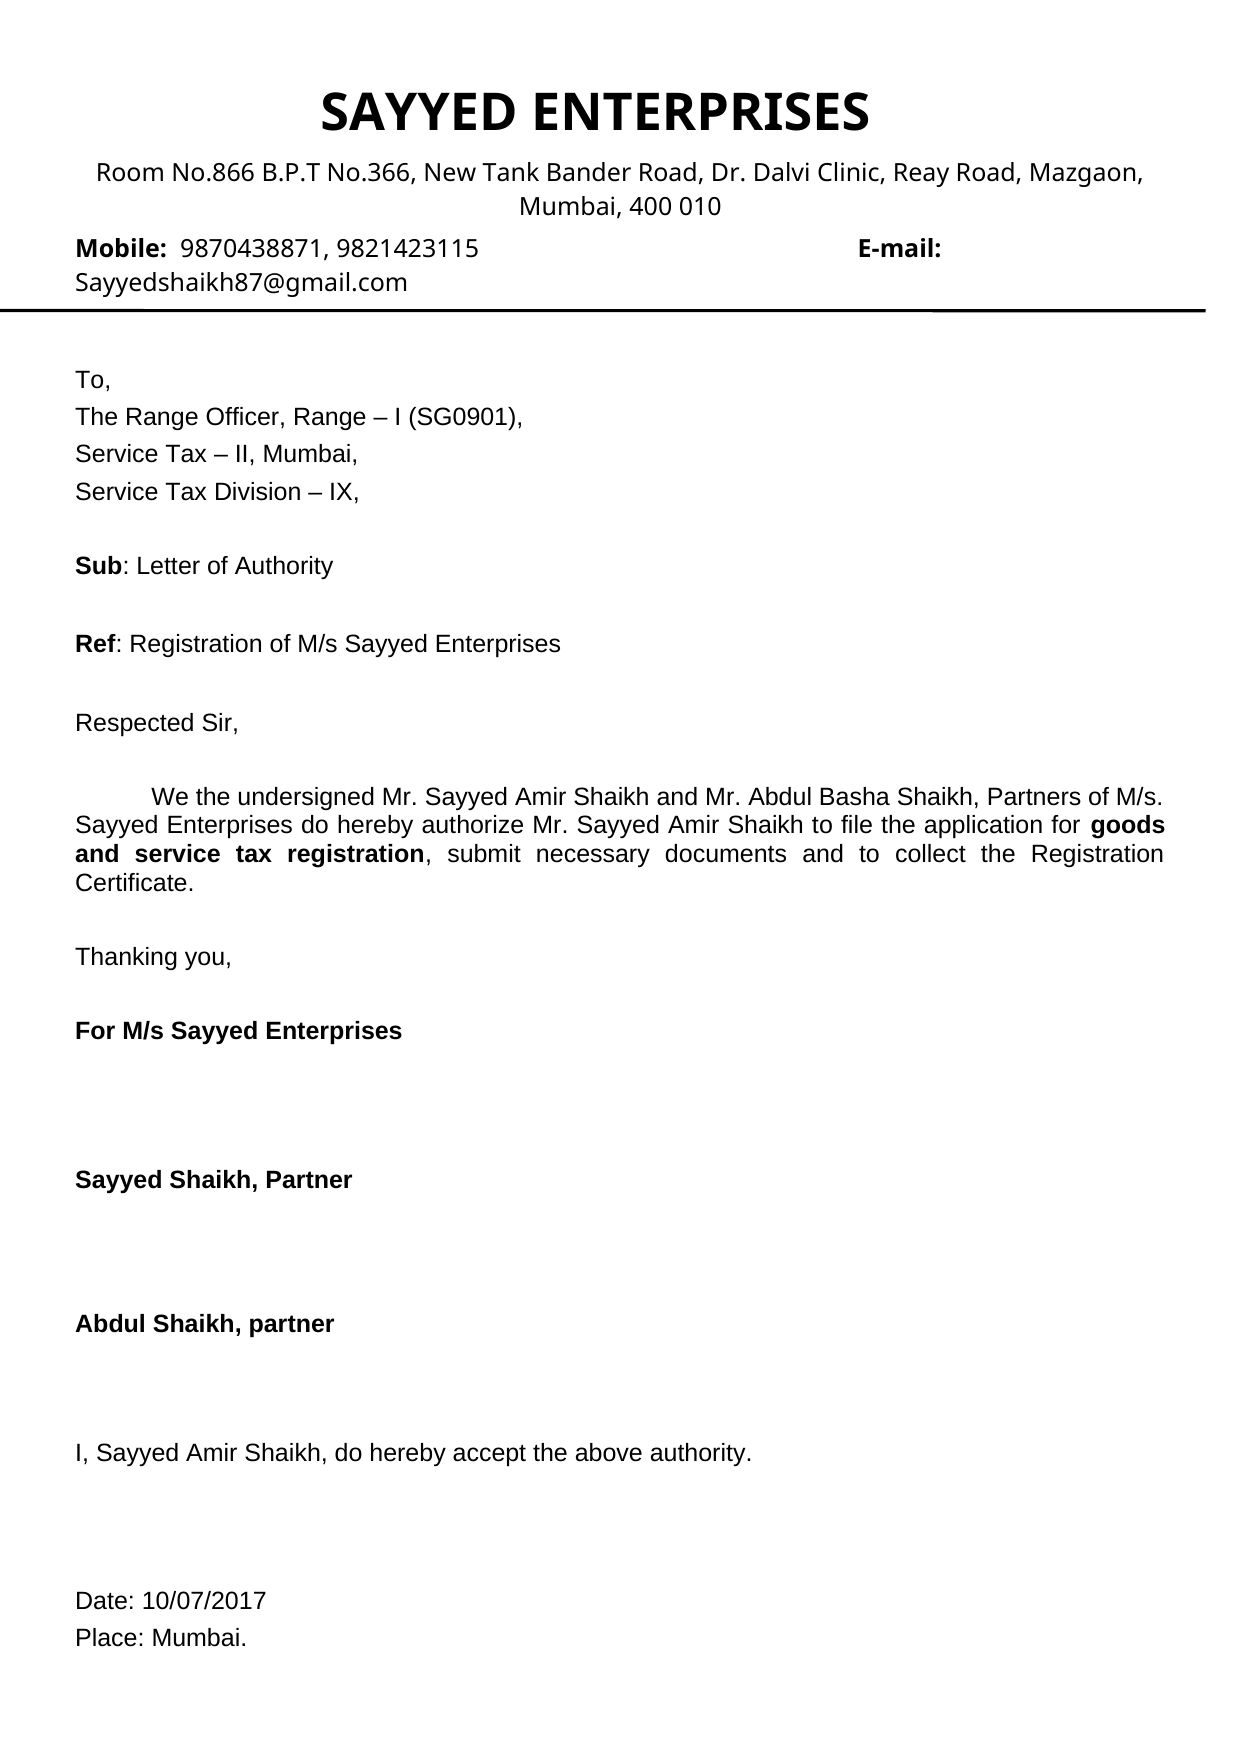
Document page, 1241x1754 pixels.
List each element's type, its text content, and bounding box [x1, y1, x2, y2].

text Respected Sir, [75, 708, 1165, 736]
text Date: 10/07/2017 [75, 1586, 1165, 1614]
text Ref: Registration of M/s Sayyed Enterprises [75, 629, 1090, 658]
text I, Sayyed Amir Shaikh, do hereby accept the above authority. [75, 1437, 1165, 1466]
text Thanking you, [75, 942, 1165, 971]
text Service Tax – II, Mumbai, [75, 439, 1165, 468]
text For M/s Sayyed Enterprises [75, 1016, 1165, 1045]
text Place: Mumbai. [75, 1623, 1165, 1652]
text SAYYED ENTERPRISES [75, 75, 1165, 146]
text The Range Officer, Range – I (SG0901), [75, 402, 1165, 431]
text Sayyed Shaikh, Partner [75, 1165, 1165, 1193]
text We the undersigned Mr. Sayyed Amir Shaikh and Mr. Abdul Basha Shaikh, Partners of M/s. Sayyed Enterprises do hereby authorize Mr. Sayyed Amir Shaikh to file the application for goods and service tax registration, submit necessary documents and to collect the Registration Certificate. [75, 782, 1165, 897]
text Sub: Letter of Authority [75, 551, 1015, 579]
text Mobile: 9870438871, 9821423115 E-mail: Sayyedshaikh87@gmail.com [75, 231, 1165, 299]
text To, [75, 365, 1165, 394]
text Service Tax Division – IX, [75, 477, 1165, 505]
text Room No.866 B.P.T No.366, New Tank Bander Road, Dr. Dalvi Clinic, Reay Road, Mazgaon, Mumbai, 400 010 [75, 154, 1165, 222]
text Abdul Shaikh, partner [75, 1309, 1165, 1338]
